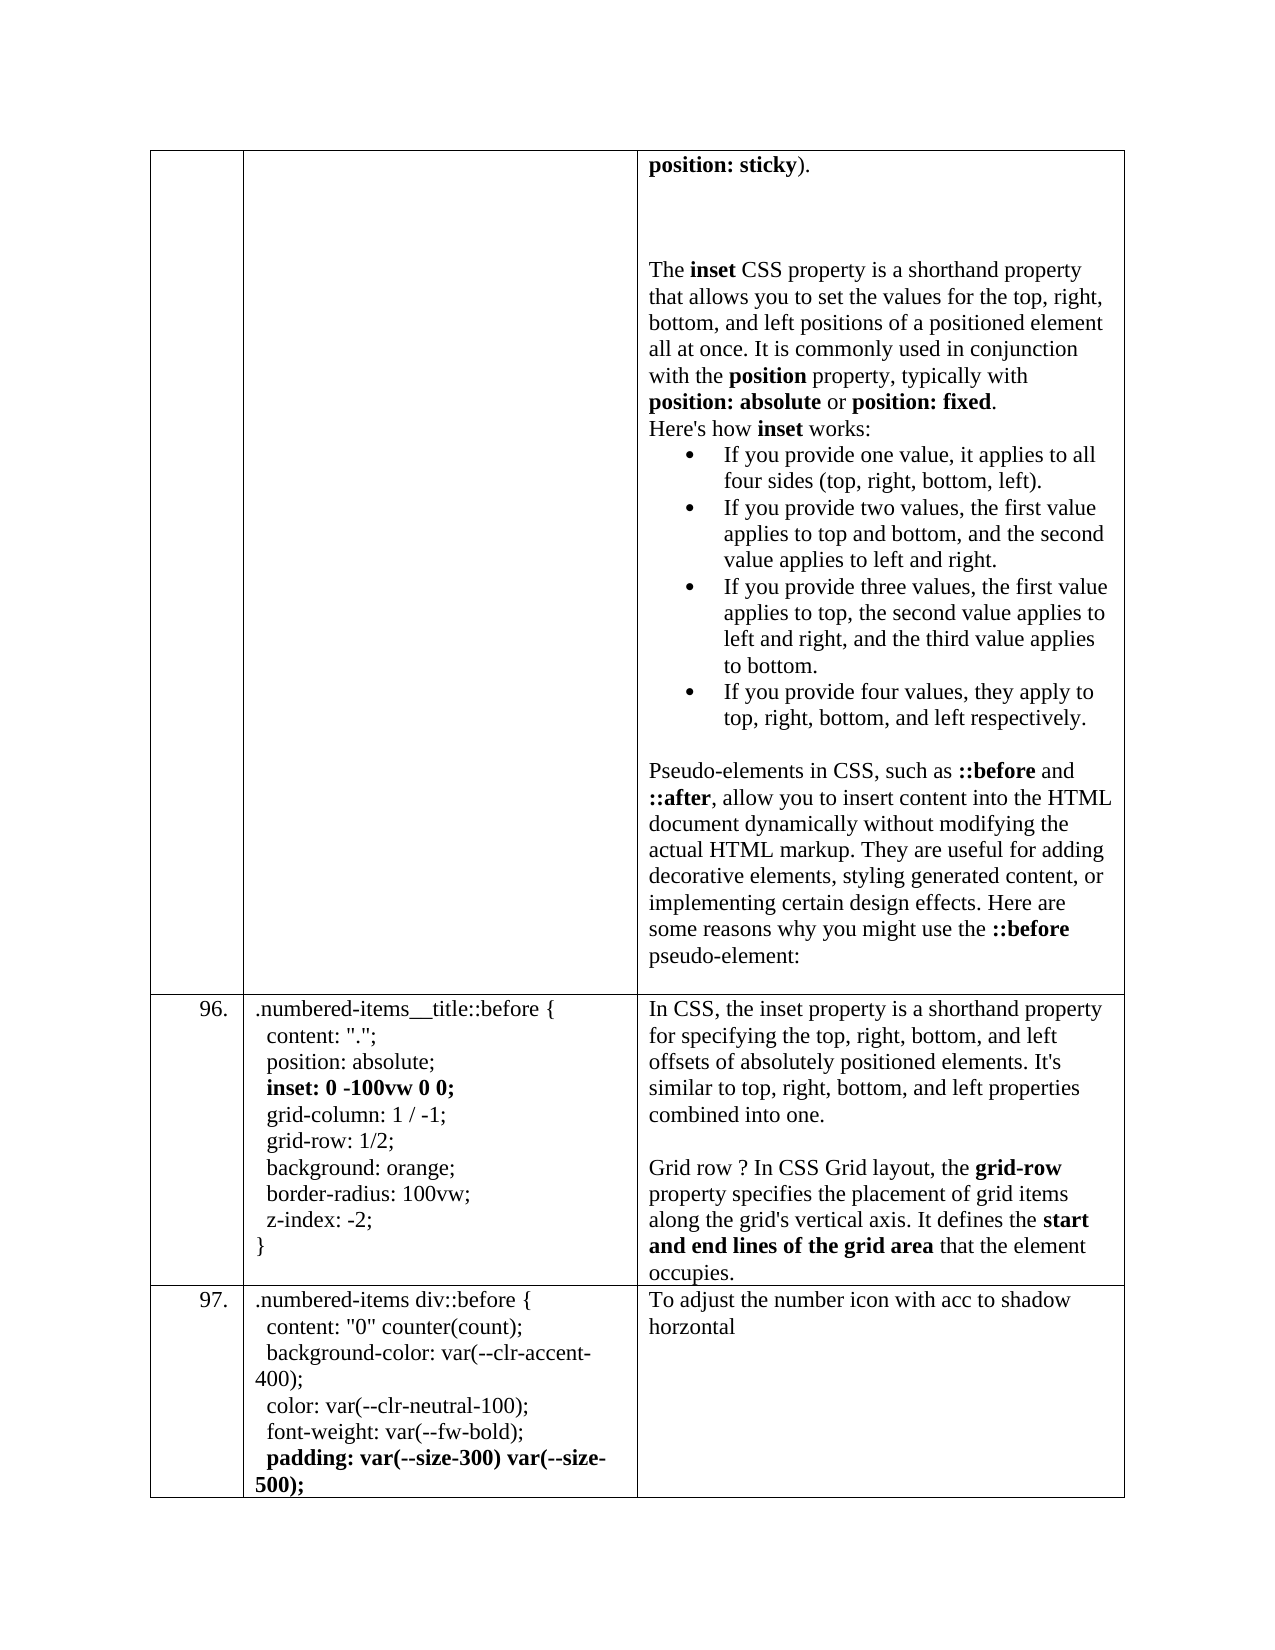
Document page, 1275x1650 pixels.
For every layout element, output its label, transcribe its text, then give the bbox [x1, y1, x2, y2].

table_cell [244, 1286, 637, 1497]
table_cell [638, 151, 1124, 994]
table_cell [151, 1286, 243, 1497]
table_cell .numbered-items__title::before { content: "."; position: absolute; inset: 0 -100vw 0 0; grid-column: 1 / -1; grid-row: 1/2; background: orange; border-radius: 100vw; z-index: -2; } [244, 995, 637, 1285]
table_cell [151, 995, 243, 1285]
table_cell In CSS, the inset property is a shorthand property for specifying the top, right, bottom, and left offsets of absolutely positioned elements. It's similar to top, right, bottom, and left properties combined into one. Grid row ? In CSS Grid layout, the grid-row property specifies the placement of grid items along the grid's vertical axis. It defines the start and end lines of the grid area that the element occupies. [638, 995, 1124, 1285]
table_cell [638, 1286, 1124, 1497]
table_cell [244, 151, 637, 994]
table_cell [151, 151, 243, 994]
